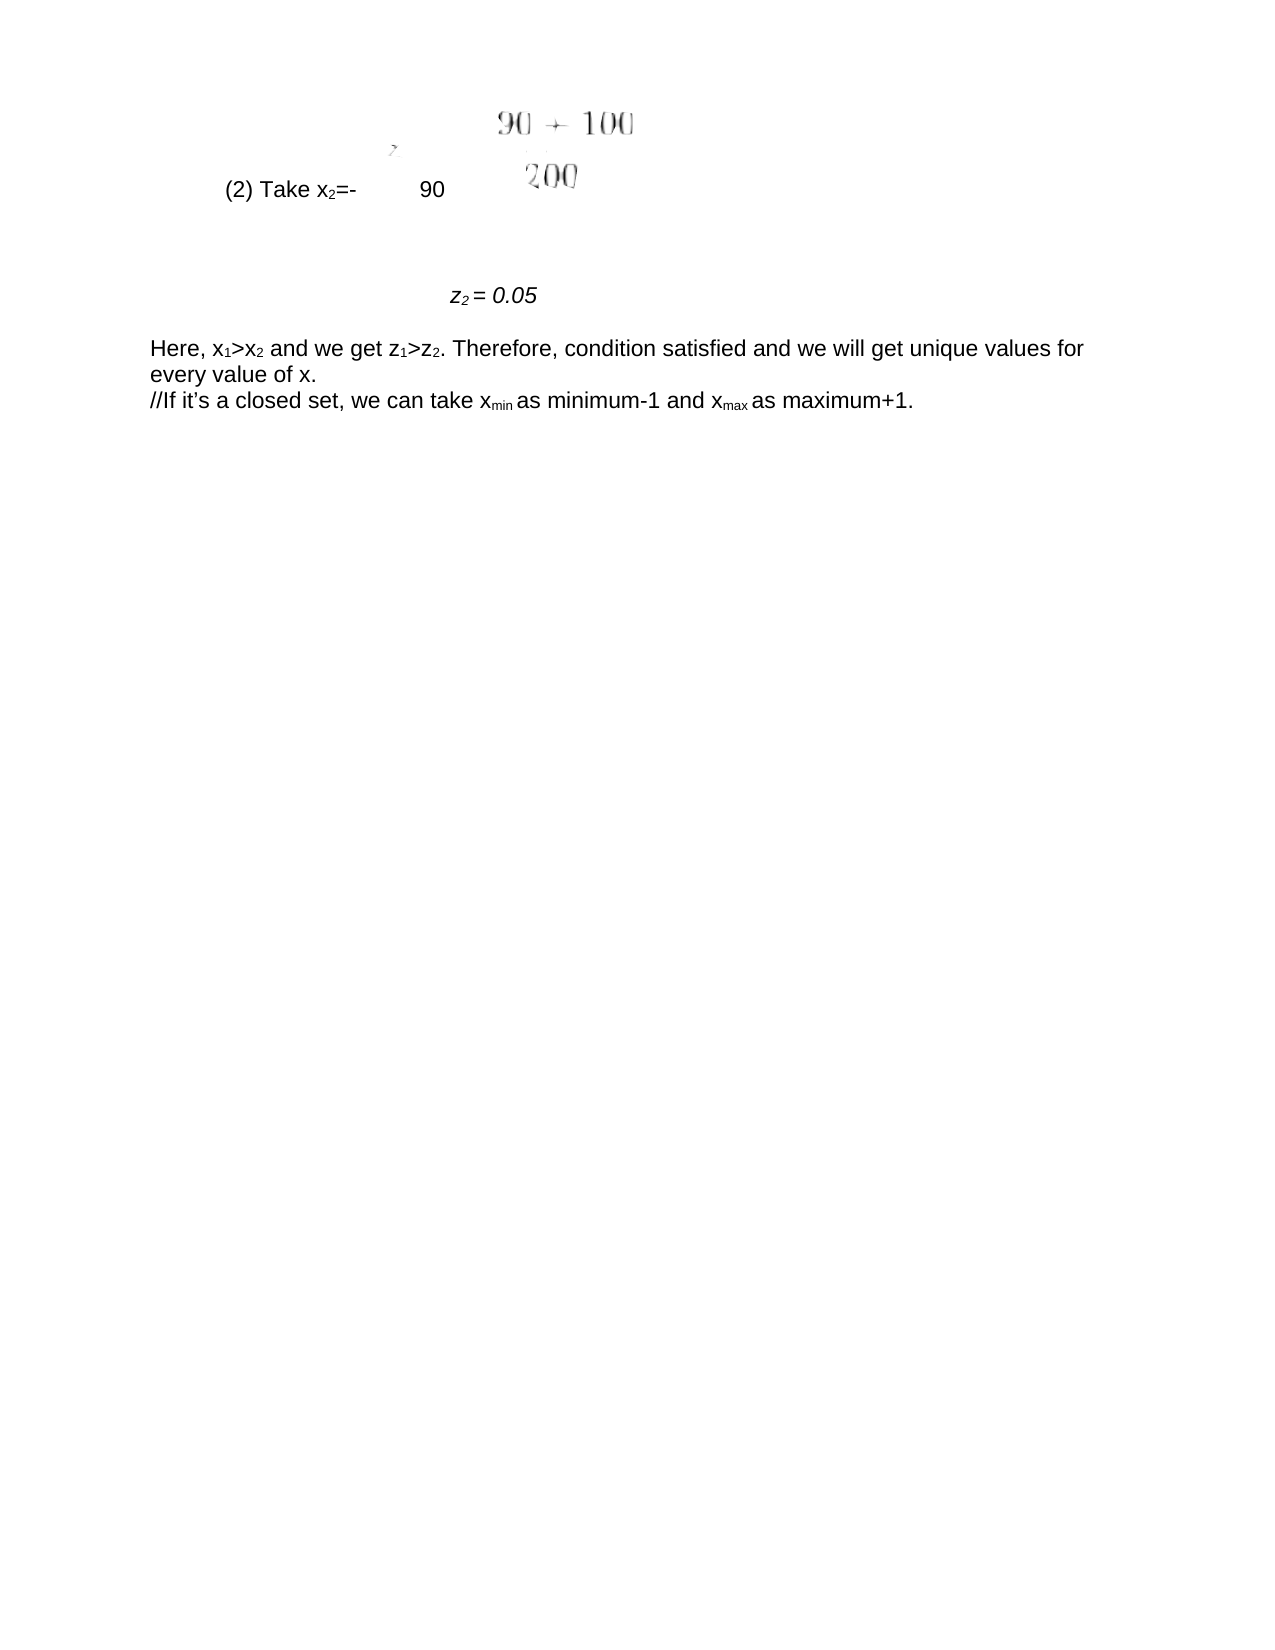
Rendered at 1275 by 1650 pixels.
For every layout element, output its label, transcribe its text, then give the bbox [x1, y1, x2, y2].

text //If it’s a closed set, we can take xmin as minimum-1 and xmax as maximum+1. [150, 387, 1125, 413]
picture [386, 111, 633, 189]
text z2 = 0.05 [150, 282, 1125, 308]
text (2) Take x2=-90 [150, 176, 1125, 203]
text Here, x1>x2 and we get z1>z2. Therefore, condition satisfied and we will get unique values for every value of x. [150, 334, 1125, 387]
